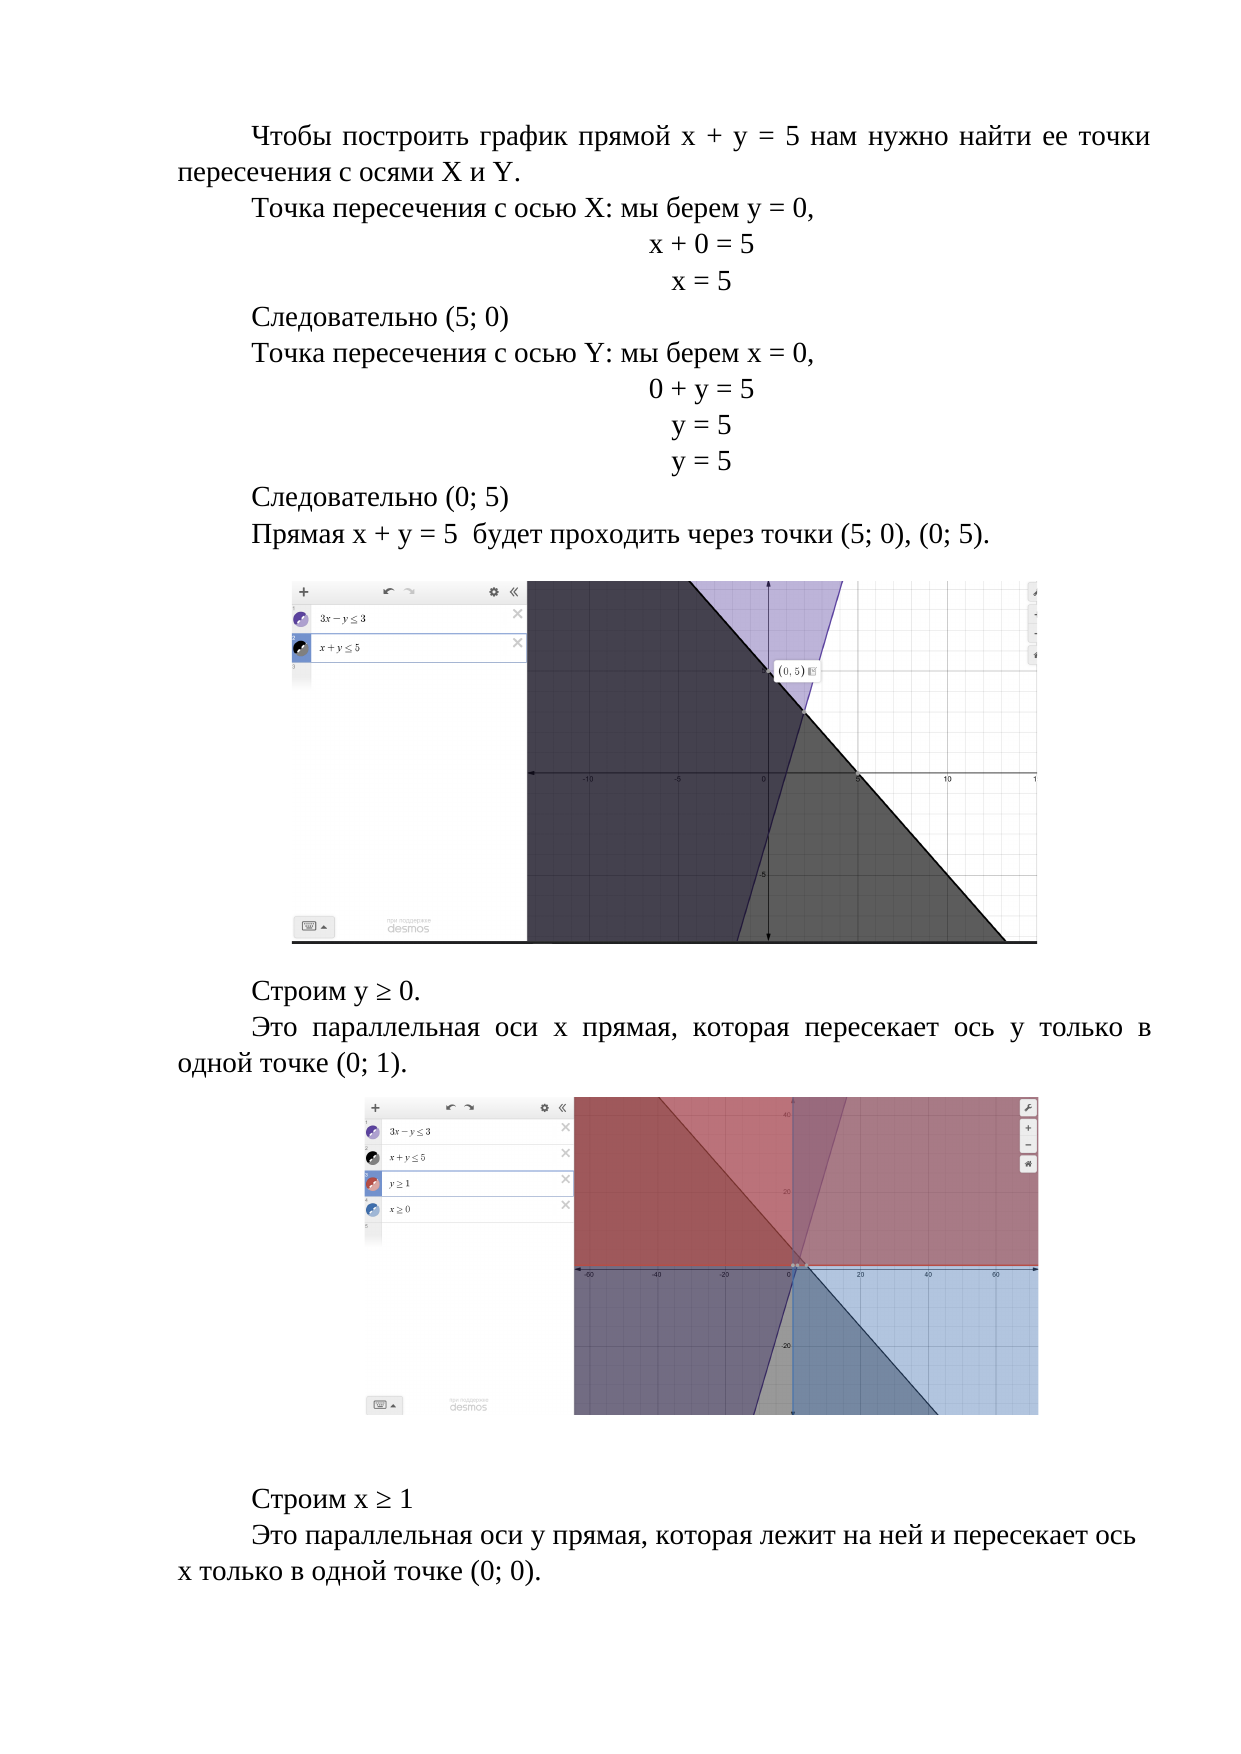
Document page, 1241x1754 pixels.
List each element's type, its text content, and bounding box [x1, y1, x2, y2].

text x + 0 = 5 [177, 227, 1152, 260]
text Это параллельная оси y прямая, которая лежит на ней и пересекает ось x только в одной точке (0; 0). [177, 1517, 1152, 1587]
picture [291, 581, 1038, 944]
text Это параллельная оси x прямая, которая пересекает ось y только в одной точке (0; 1). [177, 1009, 1152, 1078]
text Точка пересечения с осью X: мы берем y = 0, [177, 190, 1152, 224]
text y = 5 [177, 443, 1152, 477]
picture [364, 1097, 1039, 1415]
text Чтобы построить график прямой x + y = 5 нам нужно найти ее точки пересечения с осями X и Y. [177, 118, 1152, 188]
text Прямая x + y = 5 будет проходить через точки (5; 0), (0; 5). [177, 516, 1152, 549]
text x = 5 [177, 263, 1152, 296]
text Строим y ≥ 0. [177, 973, 1152, 1006]
text Точка пересечения с осью Y: мы берем x = 0, [177, 335, 1152, 368]
text y = 5 [177, 407, 1152, 441]
text 0 + y = 5 [177, 371, 1152, 405]
text Следовательно (0; 5) [177, 479, 1152, 513]
text Следовательно (5; 0) [177, 299, 1152, 332]
text Строим x ≥ 1 [177, 1481, 1152, 1514]
